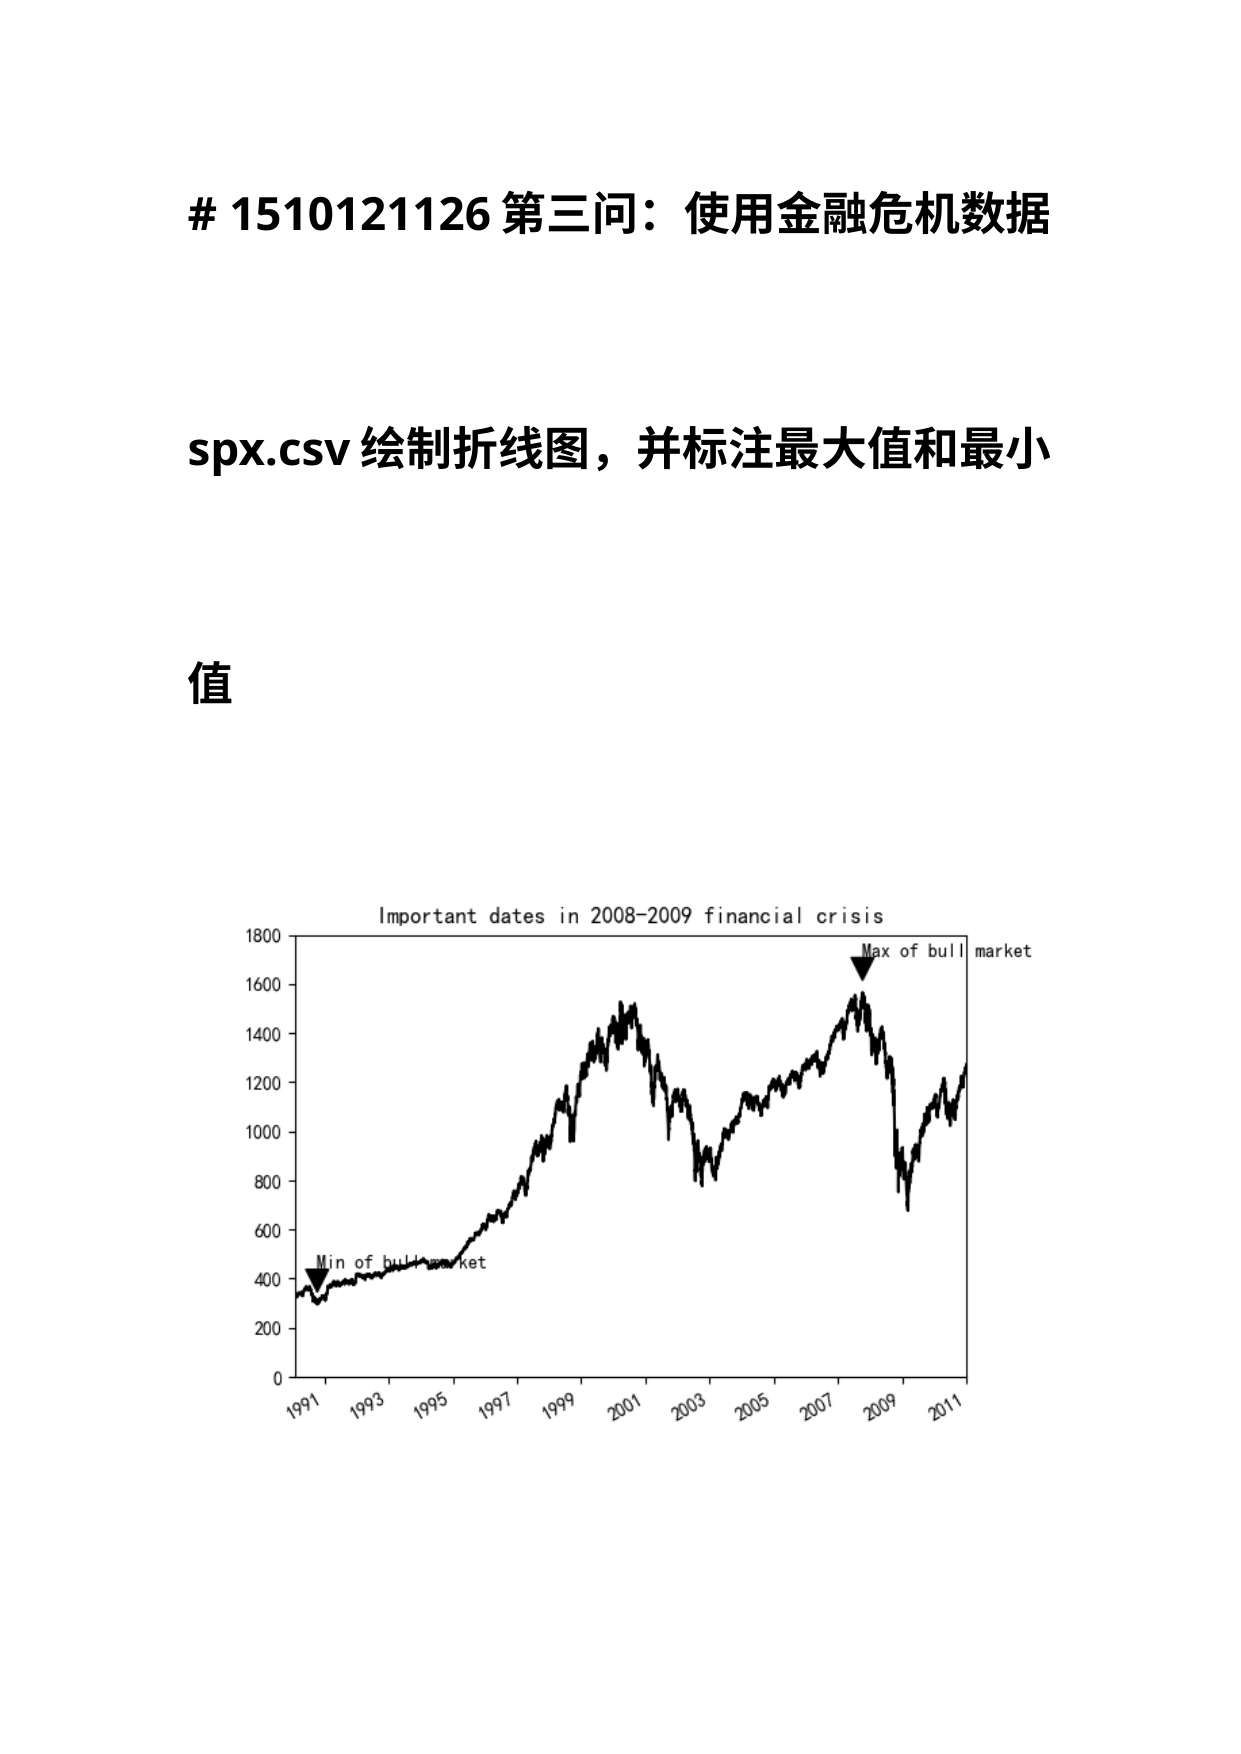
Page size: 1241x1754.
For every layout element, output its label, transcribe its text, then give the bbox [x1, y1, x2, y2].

subtitle # 1510121126第三问：使用金融危机数据spx.csv绘制折线图，并标注最大值和最小值 [187, 162, 1053, 729]
picture [187, 857, 1053, 1507]
